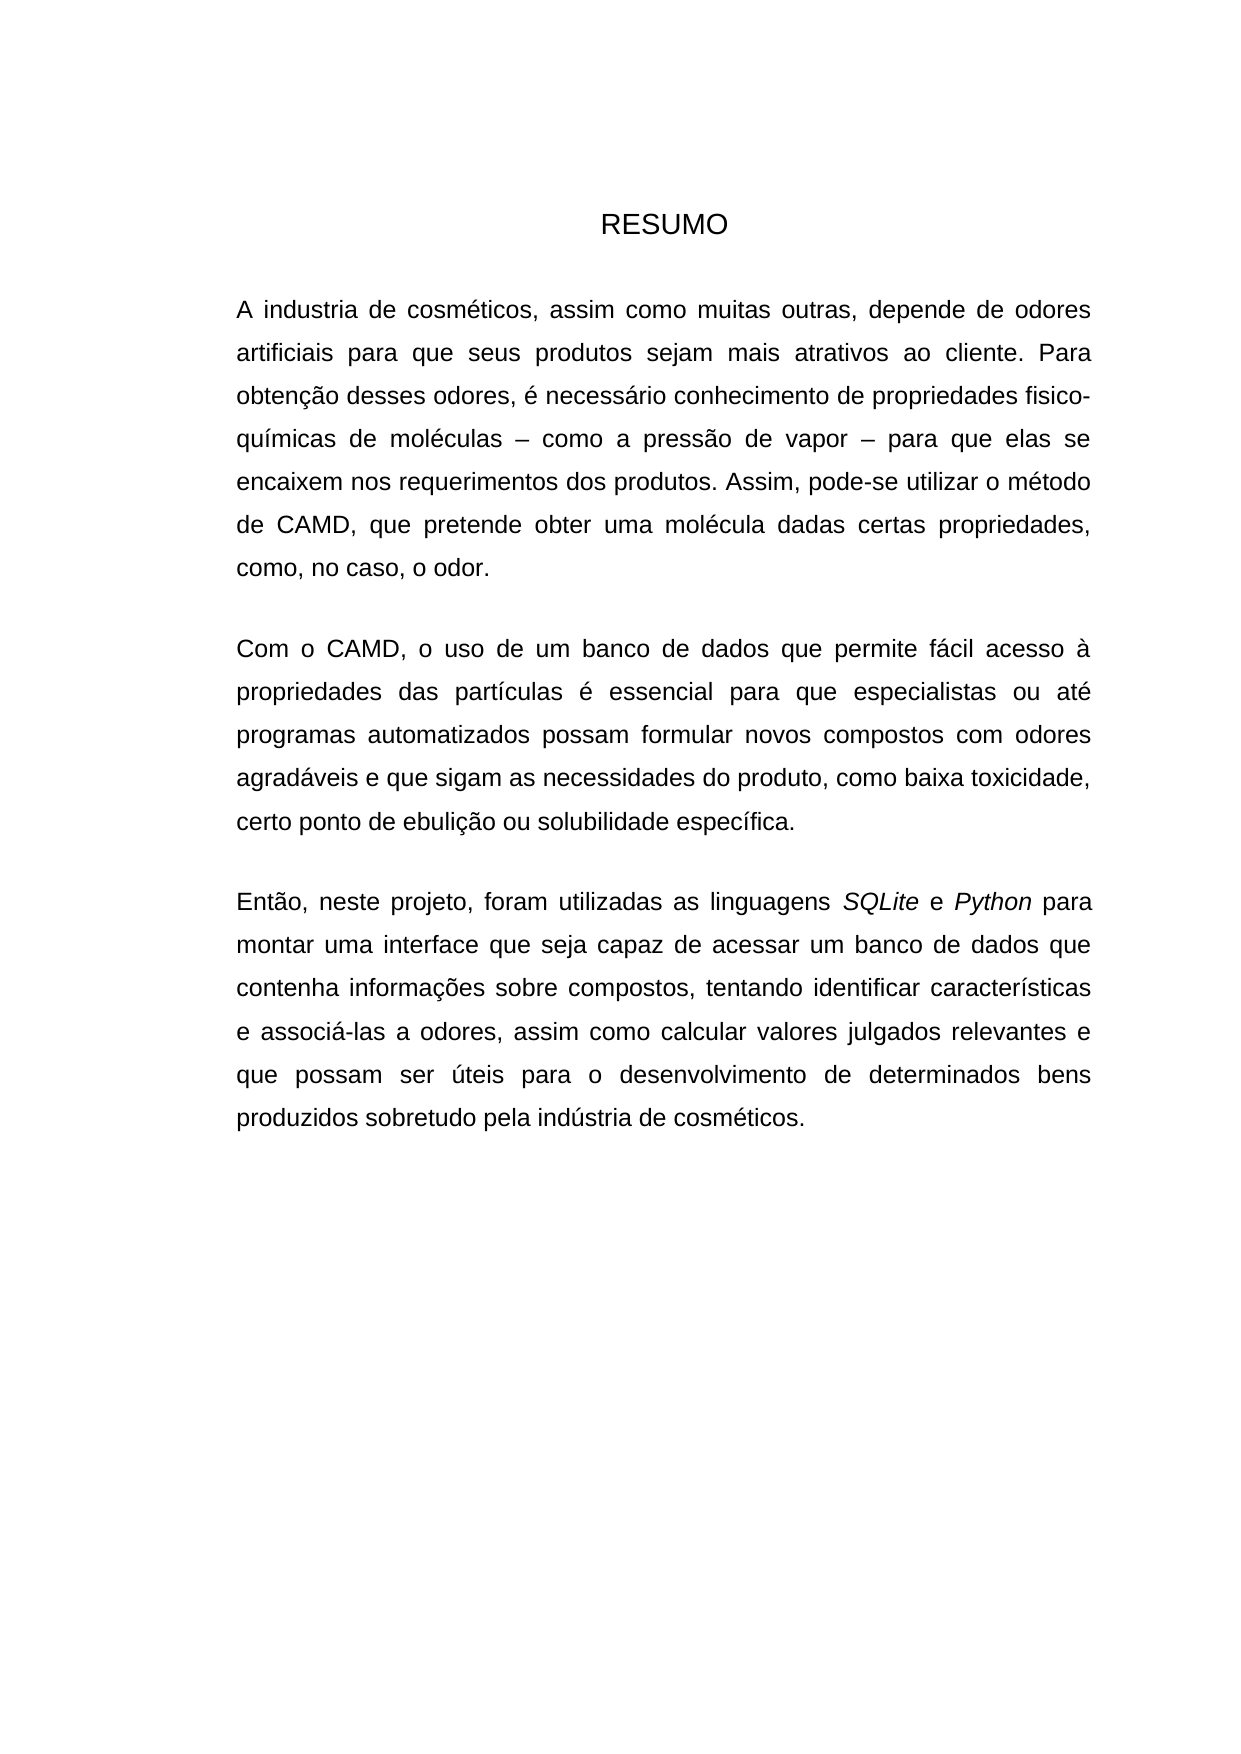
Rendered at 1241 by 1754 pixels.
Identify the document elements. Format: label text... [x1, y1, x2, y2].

text Então, neste projeto, foram utilizadas as linguagens SQLite e Python para montar uma interface que seja capaz de acessar um banco de dados que contenha informações sobre compostos, tentando identificar características e associá-las a odores, assim como calcular valores julgados relevantes e que possam ser úteis para o desenvolvimento de determinados bens produzidos sobretudo pela indústria de cosméticos. [236, 887, 1092, 1131]
text A industria de cosméticos, assim como muitas outras, depende de odores artificiais para que seus produtos sejam mais atrativos ao cliente. Para obtenção desses odores, é necessário conhecimento de propriedades fisico-químicas de moléculas – como a pressão de vapor – para que elas se encaixem nos requerimentos dos produtos. Assim, pode-se utilizar o método de CAMD, que pretende obter uma molécula dadas certas propriedades, como, no caso, o odor. [236, 294, 1092, 582]
text Com o CAMD, o uso de um banco de dados que permite fácil acesso à propriedades das partículas é essencial para que especialistas ou até programas automatizados possam formular novos compostos com odores agradáveis e que sigam as necessidades do produto, como baixa toxicidade, certo ponto de ebulição ou solubilidade específica. [236, 634, 1092, 835]
text RESUMO [236, 207, 1092, 240]
